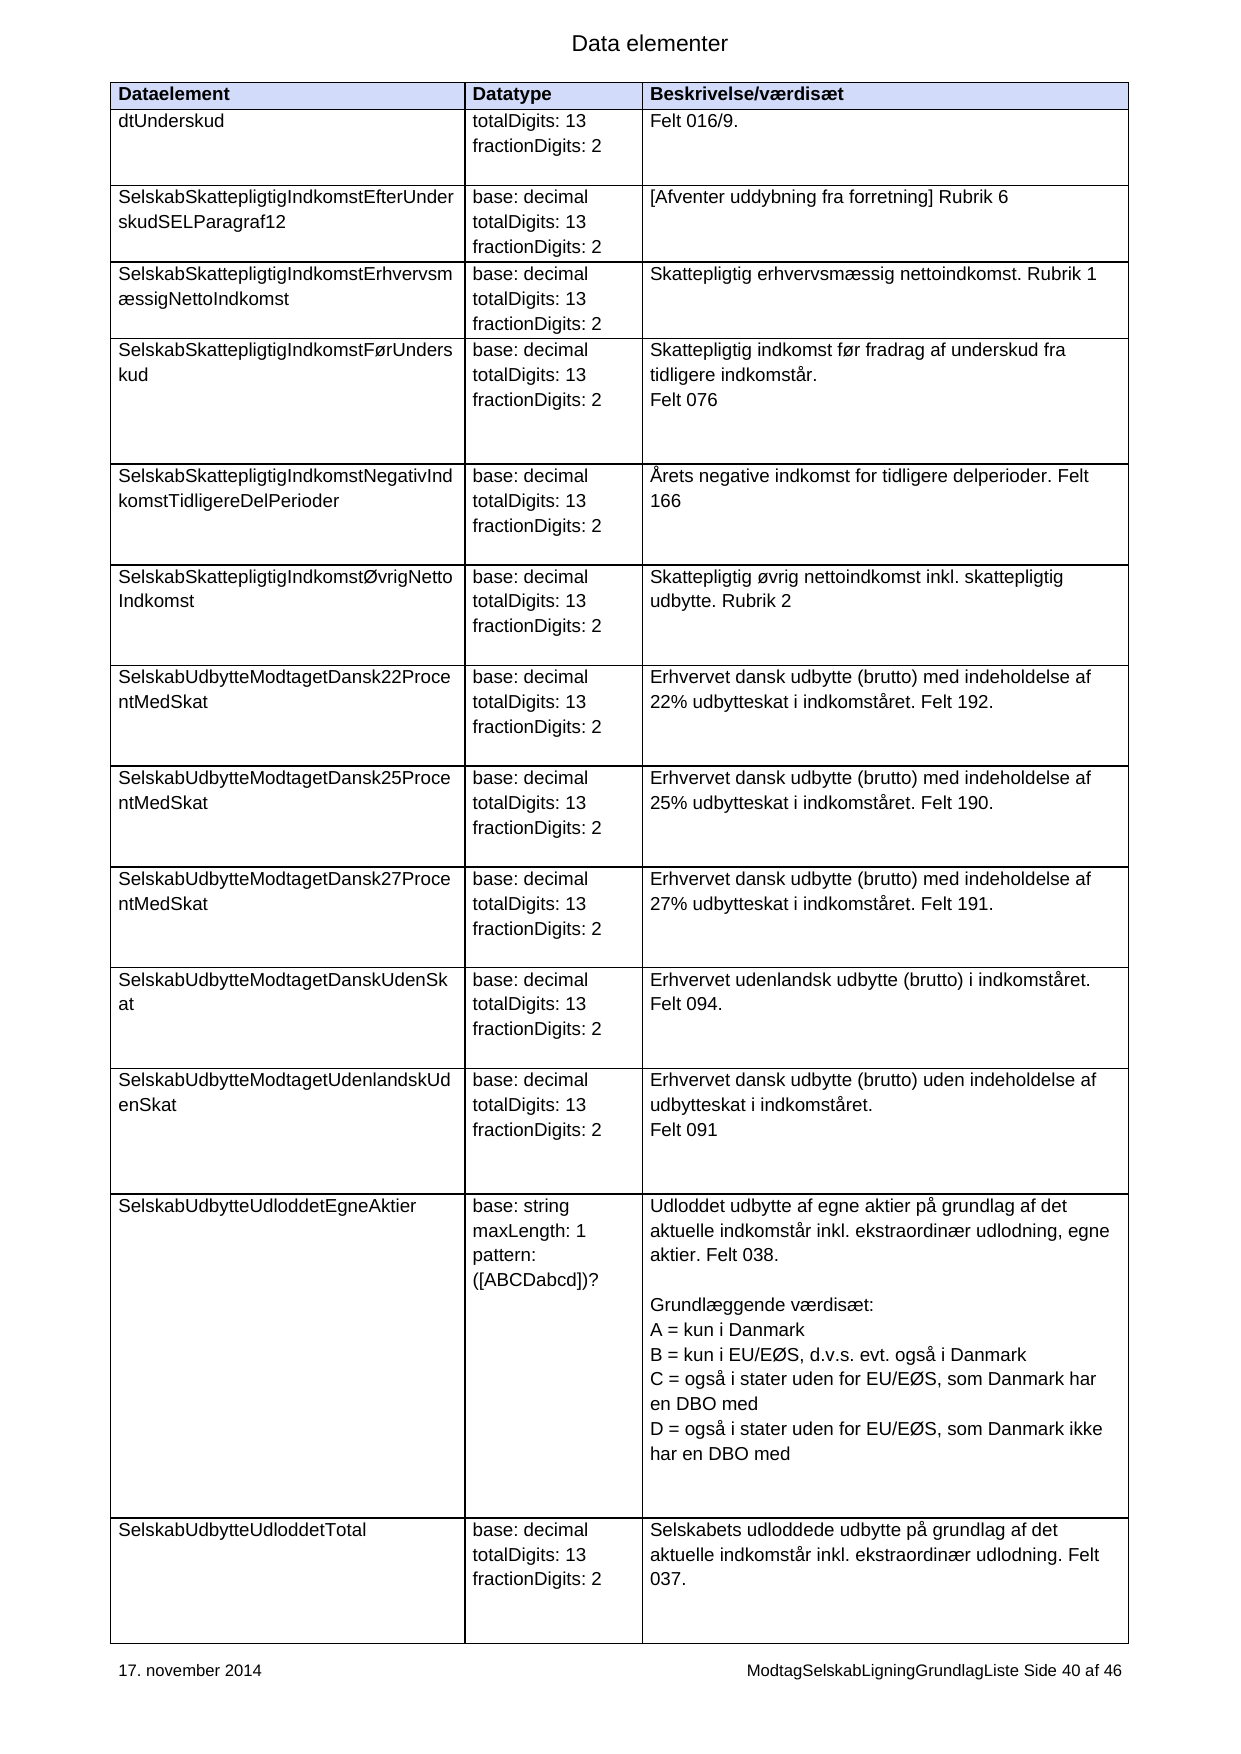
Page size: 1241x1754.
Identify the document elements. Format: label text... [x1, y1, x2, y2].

table_header Datatype [466, 83, 642, 109]
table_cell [466, 110, 642, 184]
table_cell Selskabets udloddede udbytte på grundlag af det aktuelle indkomstår inkl. ekstraordinær udlodning. Felt 037. [643, 1519, 1128, 1642]
table_cell SelskabSkattepligtigIndkomstFørUnderskud [111, 339, 464, 463]
table_cell Udloddet udbytte af egne aktier på grundlag af det aktuelle indkomstår inkl. ekstraordinær udlodning, egne aktier. Felt 038. Grundlæggende værdisæt: A = kun i Danmark B = kun i EU/EØS, d.v.s. evt. også i Danmark C = også i stater uden for EU/EØS, som Danmark har en DBO med D = også i stater uden for EU/EØS, som Danmark ikke har en DBO med [643, 1195, 1128, 1517]
table_cell base: decimal totalDigits: 13 fractionDigits: 2 [466, 1069, 642, 1193]
table_cell Skattepligtig øvrig nettoindkomst inkl. skattepligtig udbytte. Rubrik 2 [643, 566, 1128, 665]
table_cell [643, 110, 1128, 184]
table_cell SelskabSkattepligtigIndkomstErhvervsmæssigNettoIndkomst [111, 263, 464, 338]
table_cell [111, 110, 464, 184]
table_cell Erhvervet dansk udbytte (brutto) uden indeholdelse af udbytteskat i indkomståret. Felt 091 [643, 1069, 1128, 1193]
table_cell SelskabUdbytteModtagetDansk25ProcentMedSkat [111, 767, 464, 866]
table_cell Erhvervet udenlandsk udbytte (brutto) i indkomståret. Felt 094. [643, 968, 1128, 1068]
table_cell Erhvervet dansk udbytte (brutto) med indeholdelse af 22% udbytteskat i indkomståret. Felt 192. [643, 666, 1128, 765]
table_cell base: decimal totalDigits: 13 fractionDigits: 2 [466, 566, 642, 665]
table_header Beskrivelse/værdisæt [643, 83, 1128, 109]
table_cell base: decimal totalDigits: 13 fractionDigits: 2 [466, 186, 642, 261]
table_cell base: decimal totalDigits: 13 fractionDigits: 2 [466, 263, 642, 338]
table_header Dataelement [111, 83, 464, 109]
table_cell Erhvervet dansk udbytte (brutto) med indeholdelse af 25% udbytteskat i indkomståret. Felt 190. [643, 767, 1128, 866]
table_cell base: decimal totalDigits: 13 fractionDigits: 2 [466, 666, 642, 765]
table_cell SelskabSkattepligtigIndkomstNegativIndkomstTidligereDelPerioder [111, 465, 464, 564]
table_cell SelskabUdbytteUdloddetTotal [111, 1519, 464, 1642]
table_cell base: decimal totalDigits: 13 fractionDigits: 2 [466, 767, 642, 866]
table_cell Skattepligtig indkomst før fradrag af underskud fra tidligere indkomstår. Felt 076 [643, 339, 1128, 463]
table_cell base: decimal totalDigits: 13 fractionDigits: 2 [466, 465, 642, 564]
table_cell SelskabUdbytteUdloddetEgneAktier [111, 1195, 464, 1517]
table_cell base: string maxLength: 1 pattern: ([ABCDabcd])? [466, 1195, 642, 1517]
table_cell Skattepligtig erhvervsmæssig nettoindkomst. Rubrik 1 [643, 263, 1128, 338]
table_cell base: decimal totalDigits: 13 fractionDigits: 2 [466, 339, 642, 463]
table_cell base: decimal totalDigits: 13 fractionDigits: 2 [466, 868, 642, 967]
table_cell SelskabSkattepligtigIndkomstØvrigNettoIndkomst [111, 566, 464, 665]
table_cell SelskabUdbytteModtagetDansk27ProcentMedSkat [111, 868, 464, 967]
table_cell Årets negative indkomst for tidligere delperioder. Felt 166 [643, 465, 1128, 564]
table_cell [466, 1519, 642, 1642]
table_cell SelskabUdbytteModtagetDansk22ProcentMedSkat [111, 666, 464, 765]
table_cell SelskabSkattepligtigIndkomstEfterUnderskudSELParagraf12 [111, 186, 464, 261]
table_cell Erhvervet dansk udbytte (brutto) med indeholdelse af 27% udbytteskat i indkomståret. Felt 191. [643, 868, 1128, 967]
table_cell base: decimal totalDigits: 13 fractionDigits: 2 [466, 968, 642, 1068]
table_cell SelskabUdbytteModtagetDanskUdenSkat [111, 968, 464, 1068]
table_cell [Afventer uddybning fra forretning] Rubrik 6 [643, 186, 1128, 261]
table_cell SelskabUdbytteModtagetUdenlandskUdenSkat [111, 1069, 464, 1193]
